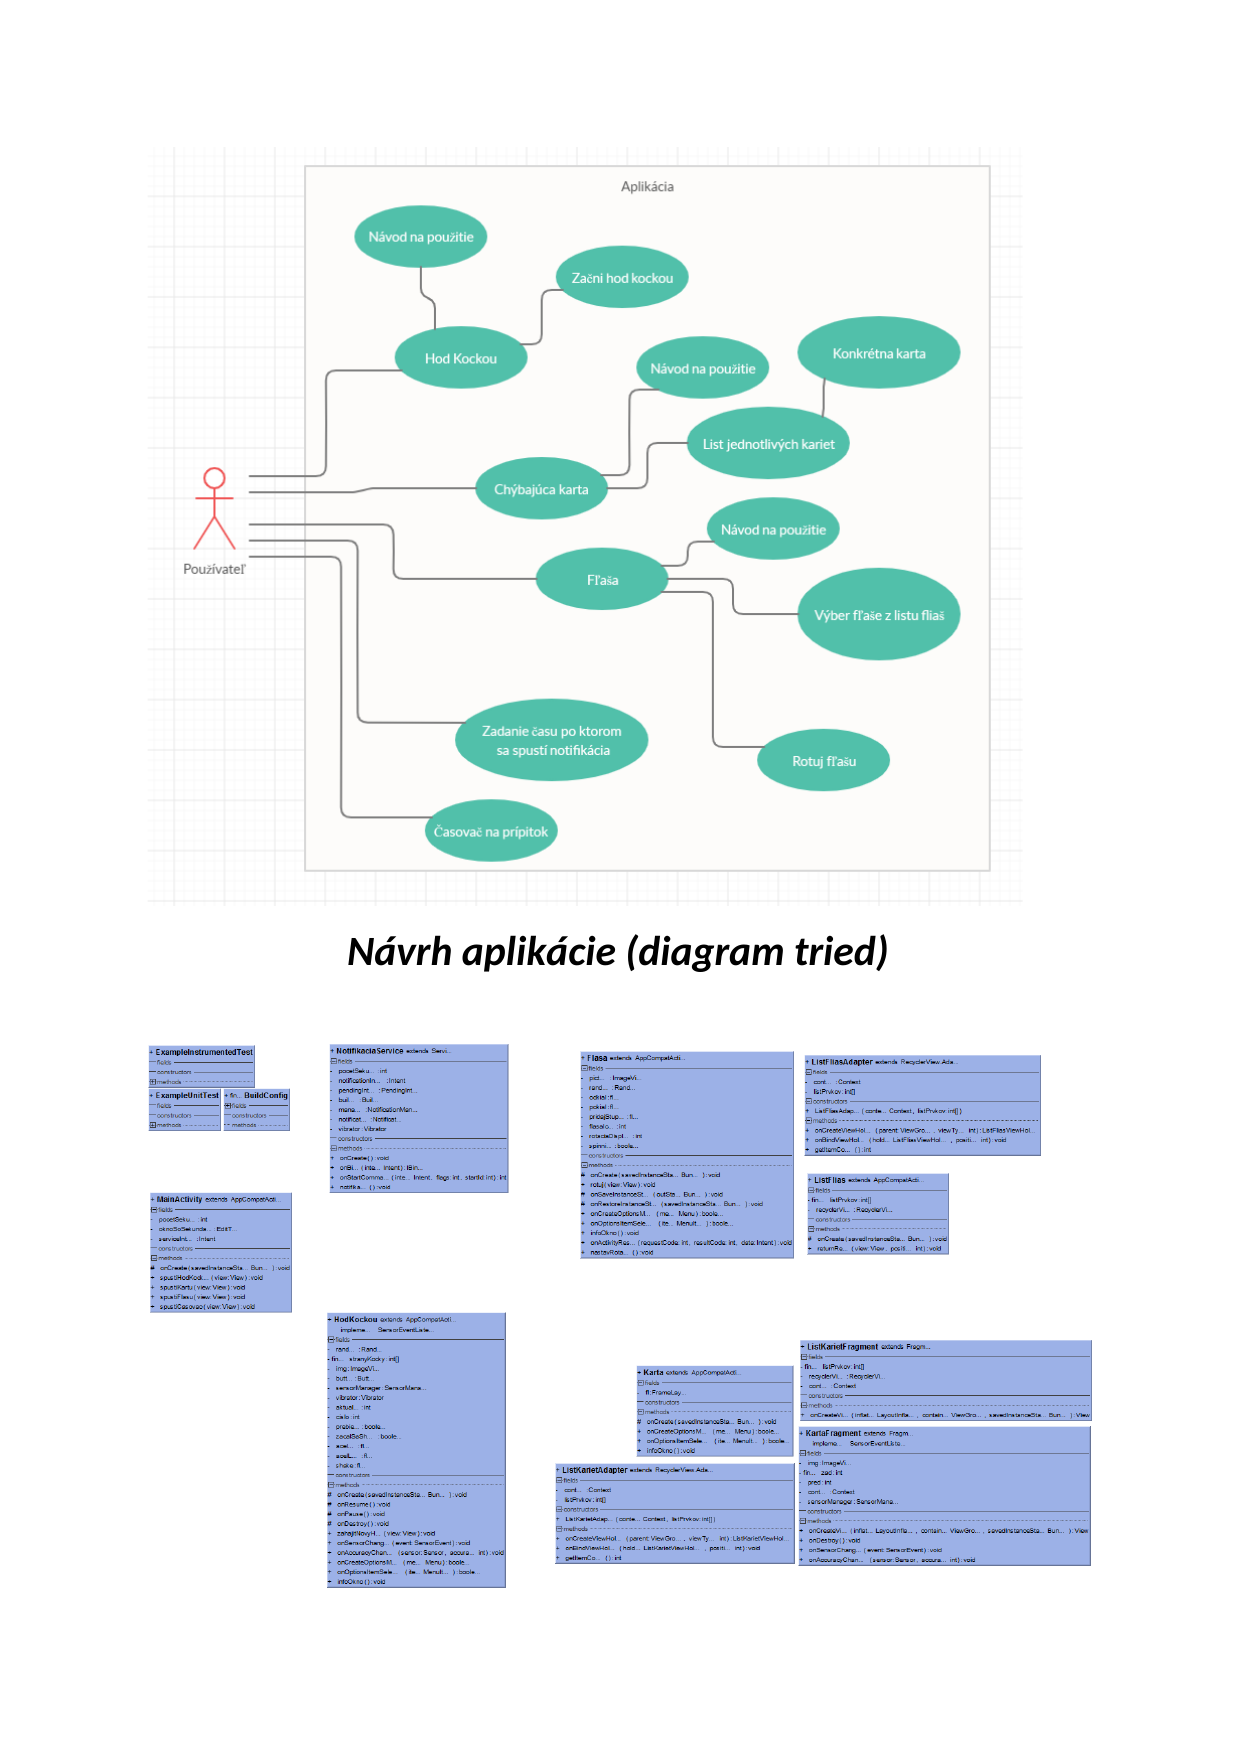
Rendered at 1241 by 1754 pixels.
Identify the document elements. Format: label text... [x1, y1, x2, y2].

text Návrh aplikácie (diagram tried) [148, 925, 1093, 976]
picture [147, 1043, 1093, 1590]
picture [147, 147, 1023, 906]
